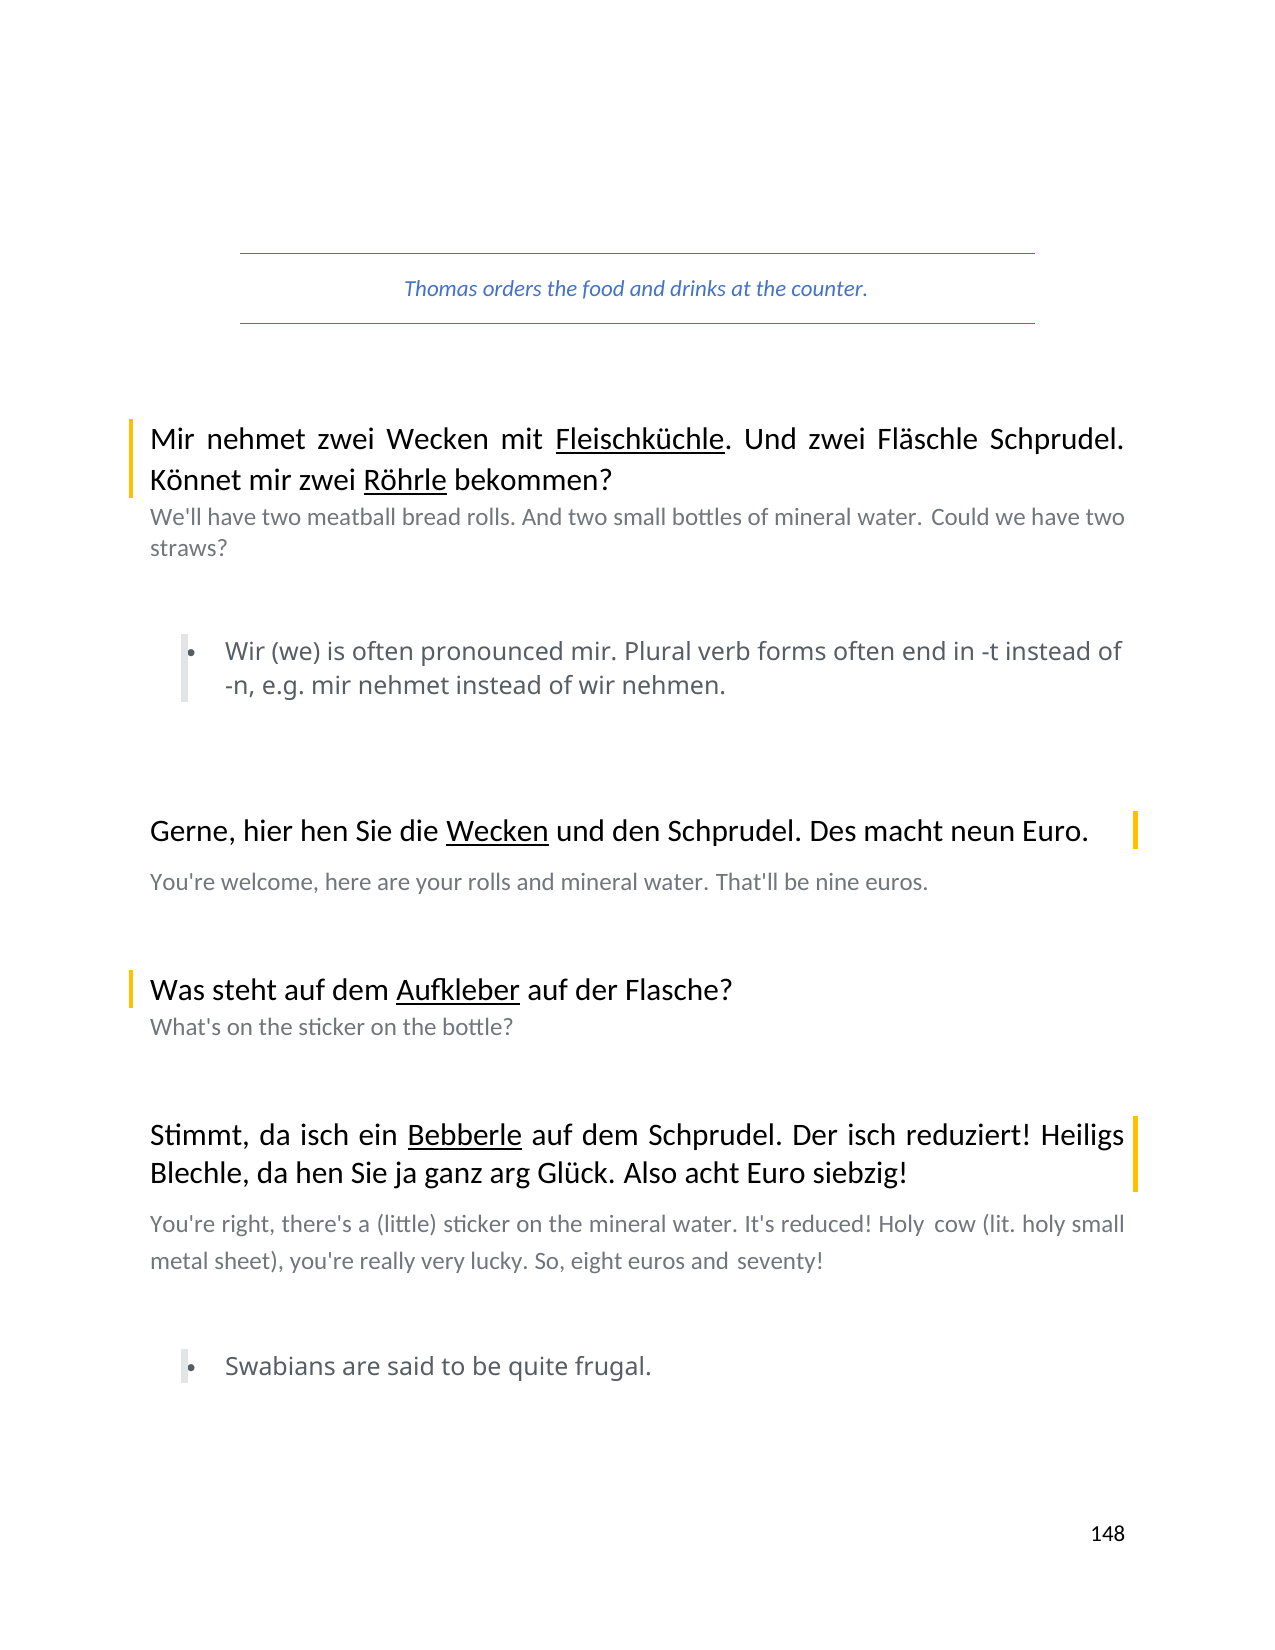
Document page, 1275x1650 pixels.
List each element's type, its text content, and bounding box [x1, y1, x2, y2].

text Mir nehmet zwei Wecken mit Fleischküchle. Und zwei Fläschle Schprudel. Könnet mir zwei Röhrle bekommen? [133, 419, 1125, 498]
text You're welcome, here are your rolls and mineral water. That'll be nine euros. [150, 866, 1125, 897]
text Was steht auf dem Aufkleber auf der Flasche? [133, 970, 1125, 1008]
text What's on the sticker on the bottle? [150, 1011, 1125, 1042]
text You're right, there's a (little) sticker on the mineral water. It's reduced! Holy cow (lit. holy small metal sheet), you're really very lucky. So, eight euros and seventy! [150, 1208, 1125, 1277]
text Stimmt, da isch ein Bebberle auf dem Schprudel. Der isch reduziert! Heiligs Blechle, da hen Sie ja ganz arg Glück. Also acht Euro siebzig! [150, 1116, 1133, 1192]
text Gerne, hier hen Sie die Wecken und den Schprudel. Des macht neun Euro. [150, 811, 1133, 849]
text Thomas orders the food and drinks at the counter. [240, 254, 1035, 323]
list Wir (we) is often pronounced mir. Plural verb forms often end in -t instead of -n, e.g. mir nehmet instead of wir nehmen. [188, 634, 1125, 702]
text We'll have two meatball bread rolls. And two small bottles of mineral water. Could we have two straws? [150, 501, 1125, 562]
list Swabians are said to be quite frugal. [181, 1348, 1125, 1383]
